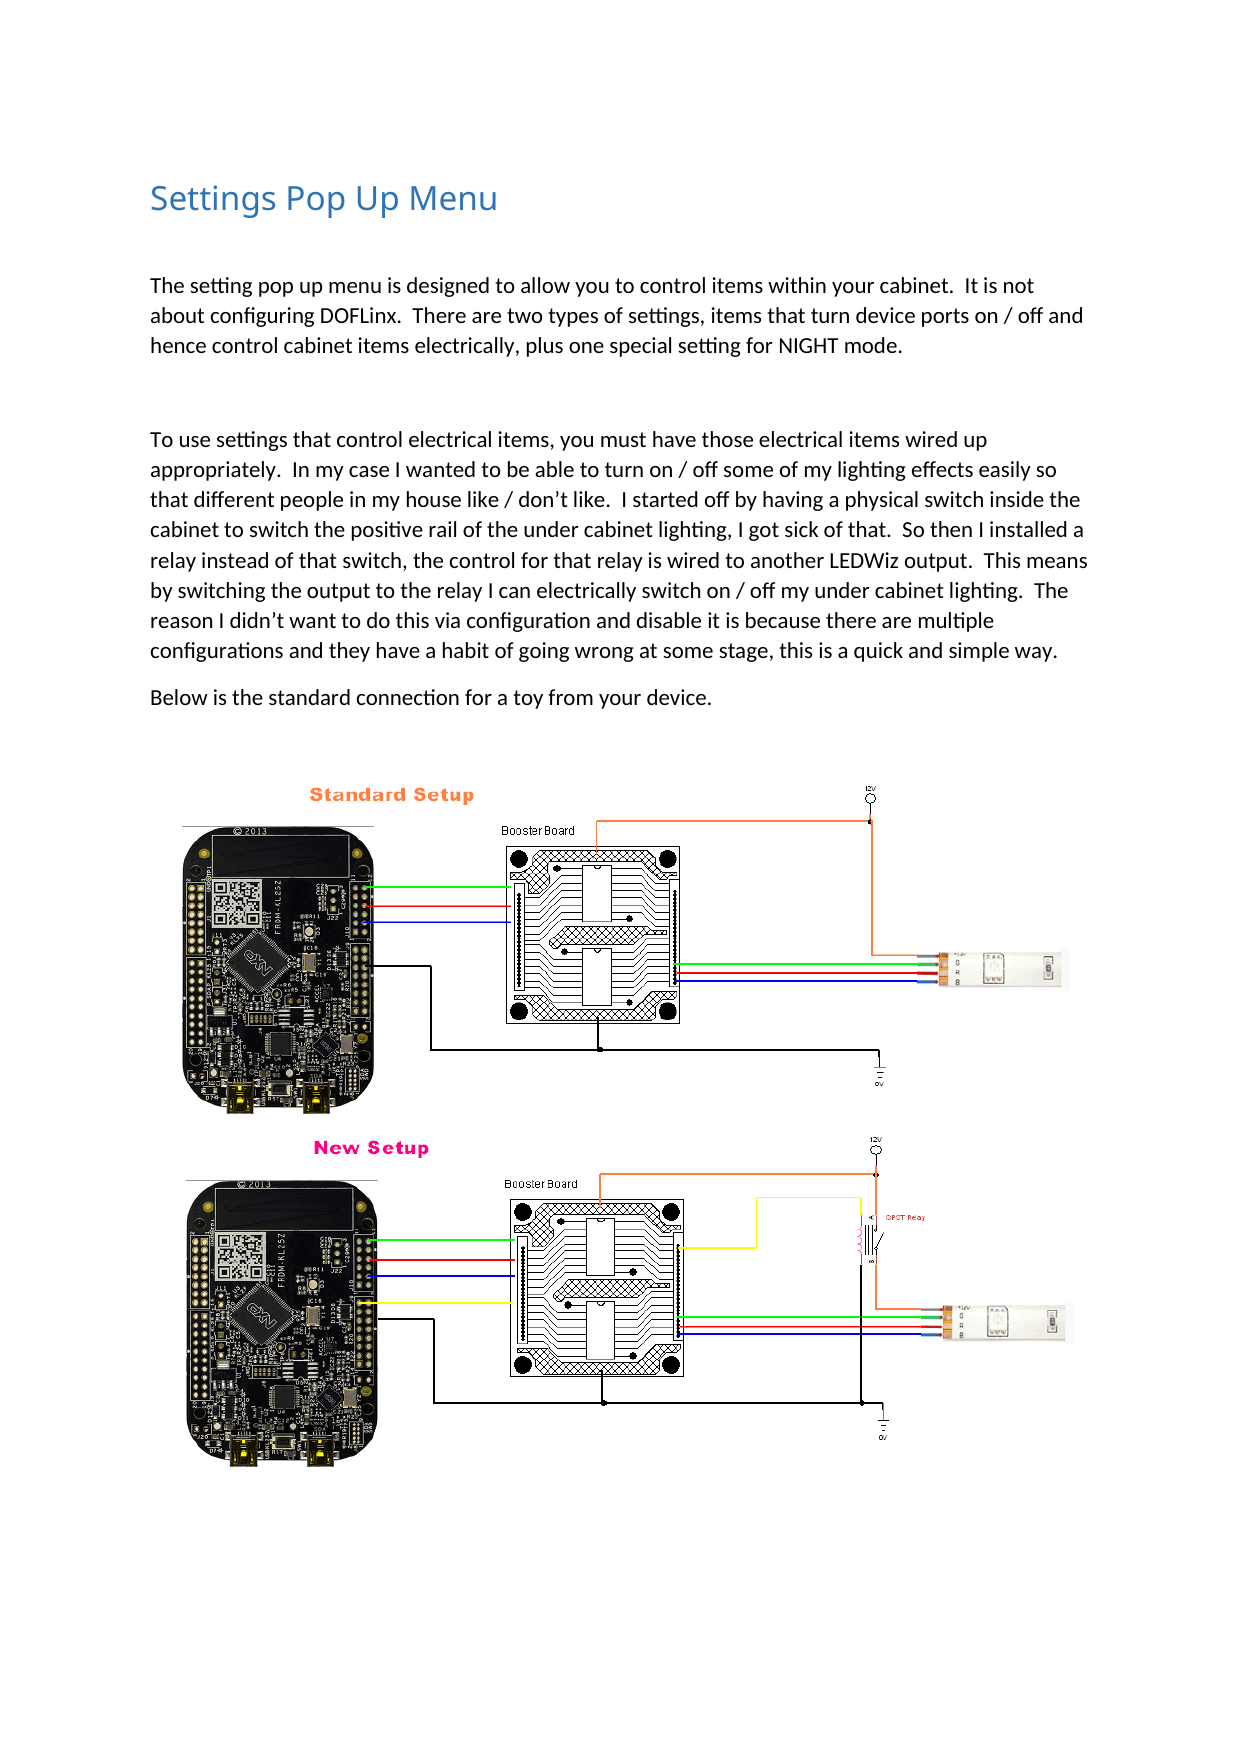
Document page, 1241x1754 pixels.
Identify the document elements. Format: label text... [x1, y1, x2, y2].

text The setting pop up menu is designed to allow you to control items within your cabinet. It is not about configuring DOFLinx. There are two types of settings, items that turn device ports on / off and hence control cabinet items electrically, plus one special setting for NIGHT mode. [150, 271, 1090, 359]
subtitle Settings Pop Up Menu [150, 175, 1090, 220]
picture [150, 777, 1091, 1473]
text Below is the standard connection for a toy from your device. [150, 683, 1090, 711]
text To use settings that control electrical items, you must have those electrical items wired up appropriately. In my case I wanted to be able to turn on / off some of my lighting effects easily so that different people in my house like / don’t like. I started off by having a physical switch inside the cabinet to switch the positive rail of the under cabinet lighting, I got sick of that. So then I installed a relay instead of that switch, the control for that relay is wired to another LEDWiz output. This means by switching the output to the relay I can electrically switch on / off my under cabinet lighting. The reason I didn’t want to do this via configuration and disable it is because there are multiple configurations and they have a habit of going wrong at some stage, this is a quick and simple way. [150, 425, 1090, 664]
